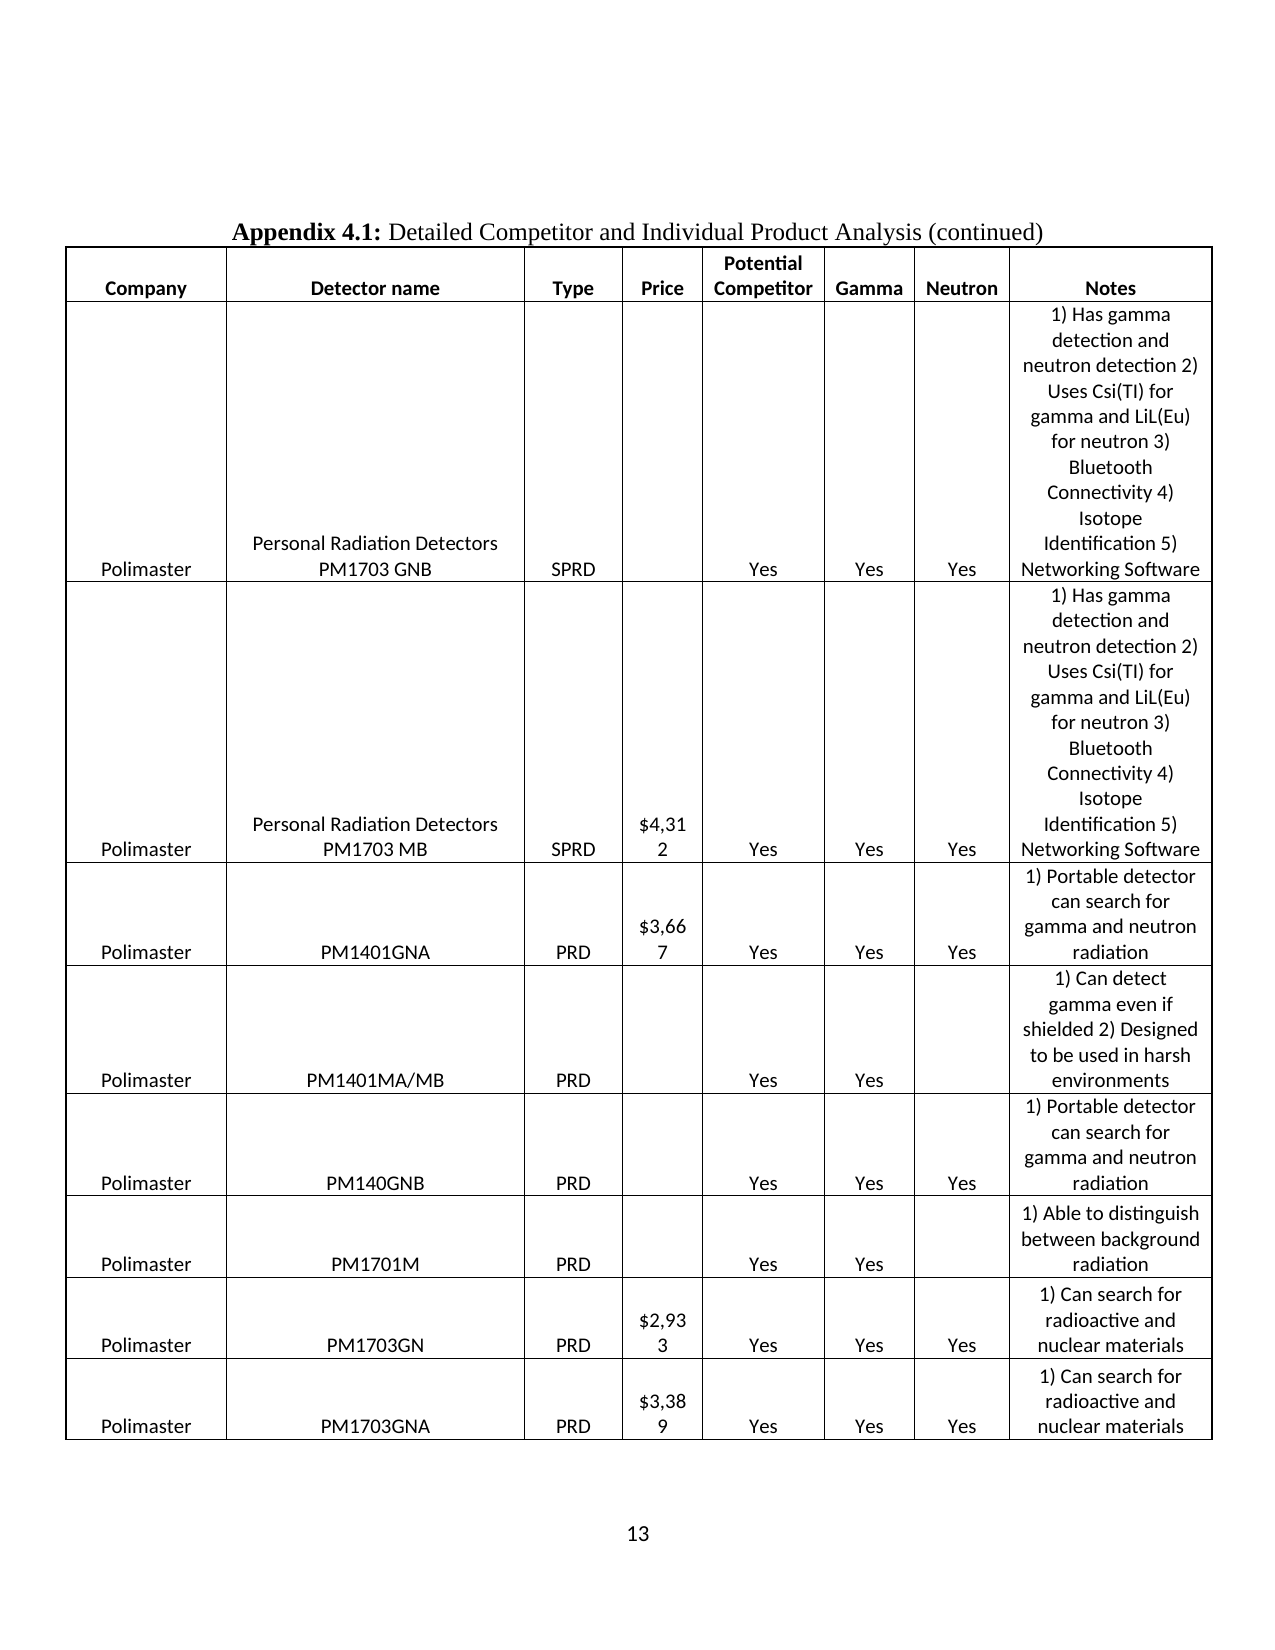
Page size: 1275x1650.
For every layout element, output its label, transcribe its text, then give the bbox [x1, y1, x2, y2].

table_cell Yes [825, 1196, 914, 1277]
table_cell Yes [825, 966, 914, 1093]
table_header Company [67, 248, 226, 301]
table_cell PM1701M [227, 1196, 524, 1277]
table_cell Yes [915, 863, 1009, 964]
table_cell PM1401MA/MB [227, 966, 524, 1093]
table_cell Polimaster [67, 966, 226, 1093]
table_cell PRD [525, 1359, 622, 1439]
table_cell Yes [825, 302, 914, 581]
table_cell $3,667 [623, 863, 702, 964]
table_cell SPRD [525, 302, 622, 581]
table_cell Yes [703, 1196, 824, 1277]
table_cell Personal Radiation Detectors PM1703 GNB [227, 302, 524, 581]
table_cell Yes [703, 863, 824, 964]
table_cell 1) Able to distinguish between background radiation [1010, 1196, 1211, 1277]
table_cell [623, 1196, 702, 1277]
table_cell PRD [525, 1278, 622, 1358]
table_cell $4,312 [623, 582, 702, 862]
table_cell [623, 966, 702, 1093]
table_cell Yes [703, 1359, 824, 1439]
table_cell 1) Portable detector can search for gamma and neutron radiation [1010, 863, 1211, 964]
table_cell Yes [703, 1094, 824, 1195]
table_cell Yes [703, 302, 824, 581]
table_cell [1010, 1278, 1211, 1358]
table_cell Yes [915, 1094, 1009, 1195]
table_cell Yes [915, 582, 1009, 862]
table_cell Personal Radiation Detectors PM1703 MB [227, 582, 524, 862]
table_cell Yes [825, 582, 914, 862]
table_cell 1) Has gamma detection and neutron detection 2) Uses Csi(TI) for gamma and LiL(Eu) for neutron 3) Bluetooth Connectivity 4) Isotope Identification 5) Networking Software [1010, 582, 1211, 862]
table_cell Yes [915, 302, 1009, 581]
table_cell Yes [703, 1278, 824, 1358]
table_cell [623, 1094, 702, 1195]
table_header Potential Competitor [703, 248, 824, 301]
table_header Neutron [915, 248, 1009, 301]
table_cell PRD [525, 1094, 622, 1195]
table_cell [915, 966, 1009, 1093]
table_cell Polimaster [67, 1094, 226, 1195]
table_cell Yes [825, 1359, 914, 1439]
table_cell Yes [915, 1359, 1009, 1439]
table_cell Polimaster [67, 302, 226, 581]
table_header Notes [1010, 248, 1211, 301]
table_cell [1010, 1359, 1211, 1439]
table_header Detector name [227, 248, 524, 301]
table_cell Yes [825, 1094, 914, 1195]
table_header Gamma [825, 248, 914, 301]
table_cell PM140GNB [227, 1094, 524, 1195]
table_cell [623, 302, 702, 581]
table_cell 1) Has gamma detection and neutron detection 2) Uses Csi(TI) for gamma and LiL(Eu) for neutron 3) Bluetooth Connectivity 4) Isotope Identification 5) Networking Software [1010, 302, 1211, 581]
table_cell 1) Portable detector can search for gamma and neutron radiation [1010, 1094, 1211, 1195]
table_cell $3,389 [623, 1359, 702, 1439]
table_cell $2,933 [623, 1278, 702, 1358]
table_cell [915, 1196, 1009, 1277]
table_cell PM1703GNA [227, 1359, 524, 1439]
table_cell SPRD [525, 582, 622, 862]
table_cell PRD [525, 863, 622, 964]
table_cell Polimaster [67, 582, 226, 862]
table_header Type [525, 248, 622, 301]
table_cell PRD [525, 1196, 622, 1277]
table_cell 1) Can detect gamma even if shielded 2) Designed to be used in harsh environments [1010, 966, 1211, 1093]
table_cell Yes [703, 582, 824, 862]
text Appendix 4.1: Detailed Competitor and Individual Product Analysis (continued) [150, 217, 1125, 246]
table_cell PM1401GNA [227, 863, 524, 964]
table_cell Polimaster [67, 863, 226, 964]
table_header Price [623, 248, 702, 301]
table_cell Yes [825, 863, 914, 964]
table_cell Yes [825, 1278, 914, 1358]
table_cell Polimaster [67, 1196, 226, 1277]
table_cell Polimaster [67, 1278, 226, 1358]
table_cell Yes [915, 1278, 1009, 1358]
table_cell Polimaster [67, 1359, 226, 1439]
table_cell Yes [703, 966, 824, 1093]
table_cell PRD [525, 966, 622, 1093]
table_cell PM1703GN [227, 1278, 524, 1358]
